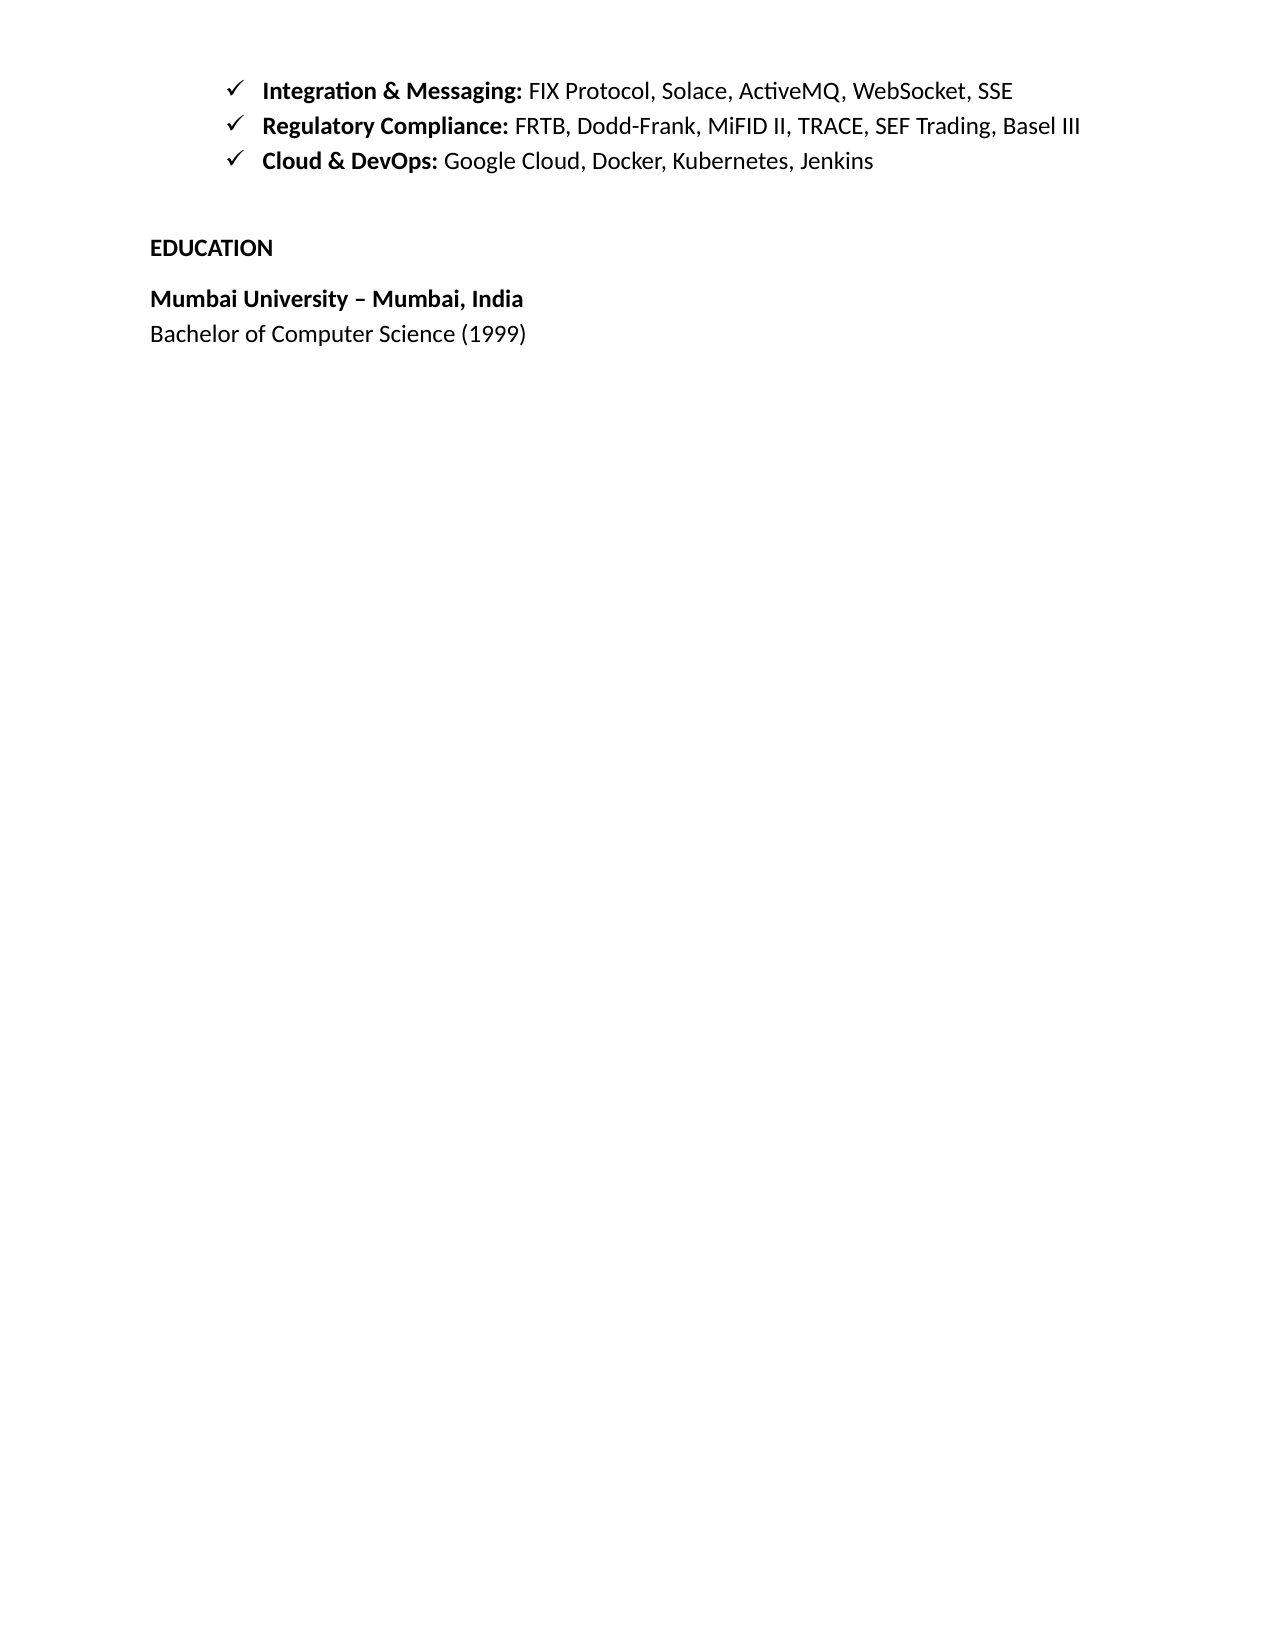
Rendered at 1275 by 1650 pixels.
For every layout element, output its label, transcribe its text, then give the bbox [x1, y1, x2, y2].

text Mumbai University – Mumbai, India Bachelor of Computer Science (1999) [150, 283, 1125, 349]
list Regulatory Compliance: FRTB, Dodd-Frank, MiFID II, TRACE, SEF Trading, Basel III [225, 110, 1125, 141]
list Integration & Messaging: FIX Protocol, Solace, ActiveMQ, WebSocket, SSE [225, 75, 1125, 106]
list Cloud & DevOps: Google Cloud, Docker, Kubernetes, Jenkins [225, 145, 1125, 176]
text EDUCATION [150, 232, 1125, 262]
